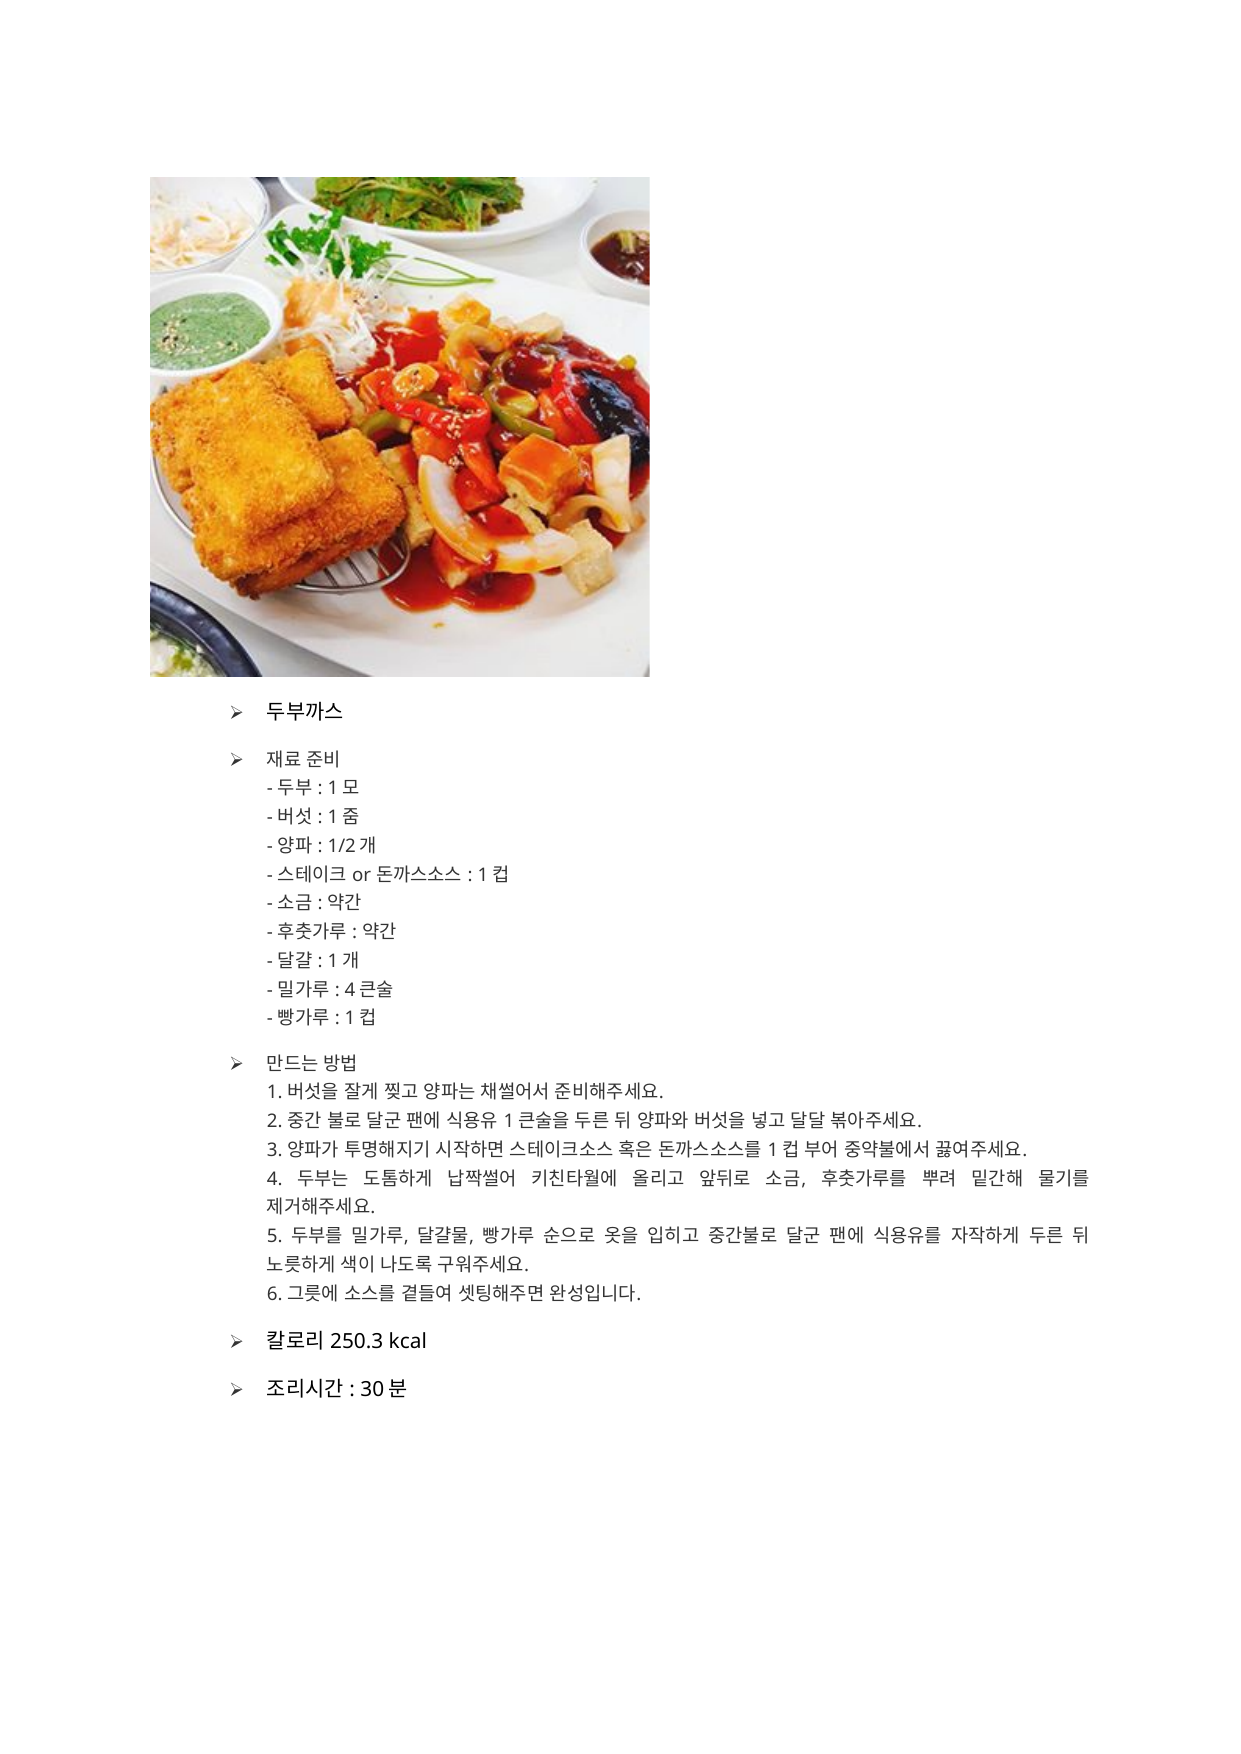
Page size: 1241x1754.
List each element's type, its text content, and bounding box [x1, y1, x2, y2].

picture [150, 177, 650, 677]
list 칼로리 250.3 kcal [229, 1324, 1090, 1354]
list 재료 준비 - 두부 : 1모 - 버섯 : 1줌 - 양파 : 1/2개 - 스테이크 or 돈까스소스 : 1컵 - 소금 : 약간 - 후춧가루 : 약간 - 달걀 : 1개 - 밀가루 : 4큰술 - 빵가루 : 1컵 [229, 744, 1090, 1030]
list 조리시간 : 30분 [229, 1373, 1090, 1403]
list 만드는 방법 1. 버섯을 잘게 찢고 양파는 채썰어서 준비해주세요. 2. 중간 불로 달군 팬에 식용유 1큰술을 두른 뒤 양파와 버섯을 넣고 달달 볶아주세요. 3. 양파가 투명해지기 시작하면 스테이크소스 혹은 돈까스소스를 1컵 부어 중약불에서 끓여주세요. 4. 두부는 도톰하게 납짝썰어 키친타월에 올리고 앞뒤로 소금, 후춧가루를 뿌려 밑간해 물기를 제거해주세요. 5. 두부를 밀가루, 달걀물, 빵가루 순으로 옷을 입히고 중간불로 달군 팬에 식용유를 자작하게 두른 뒤 노릇하게 색이 나도록 구워주세요. 6. 그릇에 소스를 곁들여 셋팅해주면 완성입니다. [229, 1048, 1090, 1306]
list 두부까스 [229, 696, 1090, 726]
